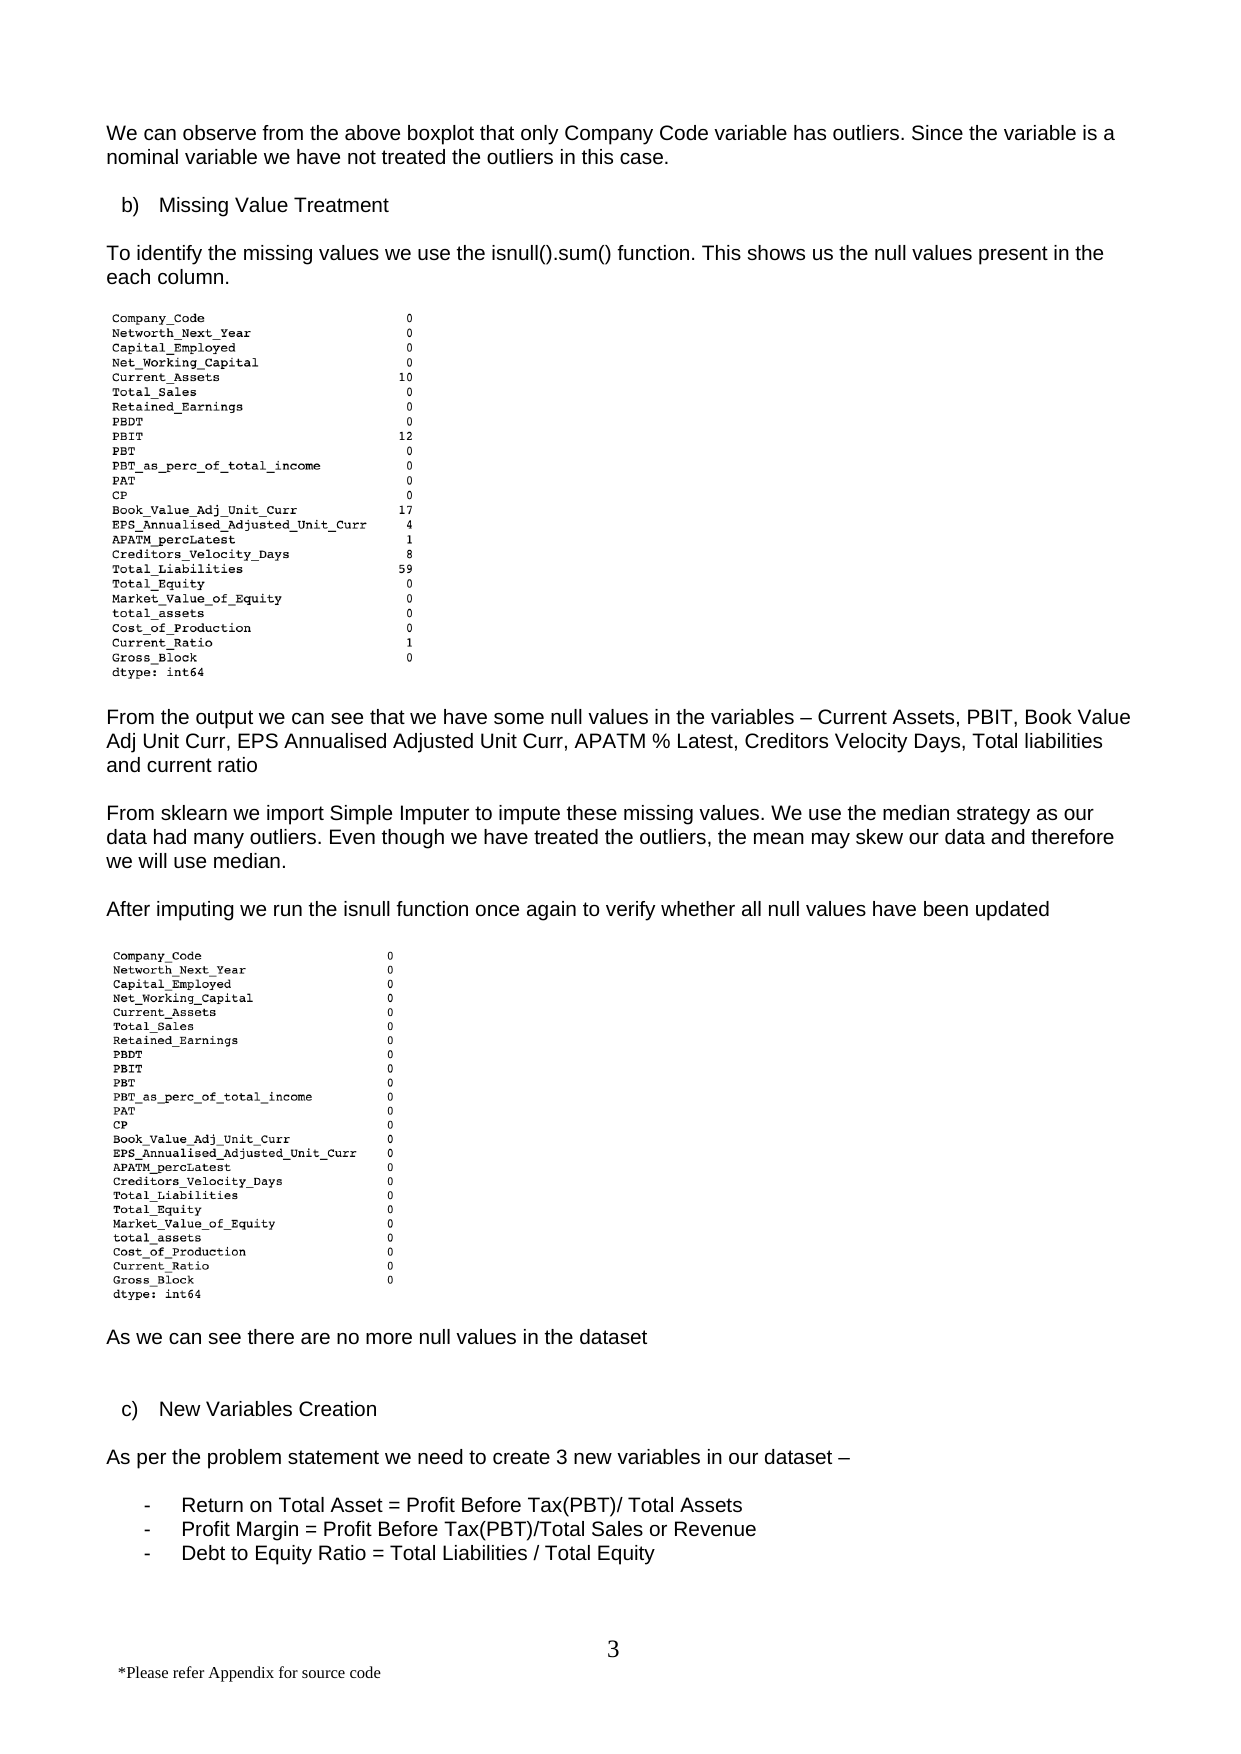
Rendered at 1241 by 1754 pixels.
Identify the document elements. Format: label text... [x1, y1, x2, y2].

text We can observe from the above boxplot that only Company Code variable has outliers. Since the variable is a nominal variable we have not treated the outliers in this case. [106, 121, 1132, 169]
list Debt to Equity Ratio = Total Liabilities / Total Equity [144, 1540, 1132, 1564]
list New Variables Creation [121, 1397, 1132, 1421]
text As per the problem statement we need to create 3 new variables in our dataset – [106, 1444, 1132, 1468]
picture [106, 312, 431, 682]
text As we can see there are no more null values in the dataset [106, 1325, 1132, 1349]
text To identify the missing values we use the isnull().sum() function. This shows us the null values present in the each column. [106, 241, 1132, 288]
text From the output we can see that we have some null values in the variables – Current Assets, PBIT, Book Value Adj Unit Curr, EPS Annualised Adjusted Unit Curr, APATM % Latest, Creditors Velocity Days, Total liabilities and current ratio [106, 705, 1132, 777]
text After imputing we run the isnull function once again to verify whether all null values have been updated [106, 897, 1132, 921]
text From sklearn we import Simple Imputer to impute these missing values. We use the median strategy as our data had many outliers. Even though we have treated the outliers, the mean may skew our data and therefore we will use median. [106, 801, 1132, 873]
list Missing Value Treatment [121, 193, 1132, 217]
list Profit Margin = Profit Before Tax(PBT)/Total Sales or Revenue [144, 1516, 1132, 1540]
list Return on Total Asset = Profit Before Tax(PBT)/ Total Assets [144, 1492, 1132, 1516]
picture [106, 944, 411, 1301]
